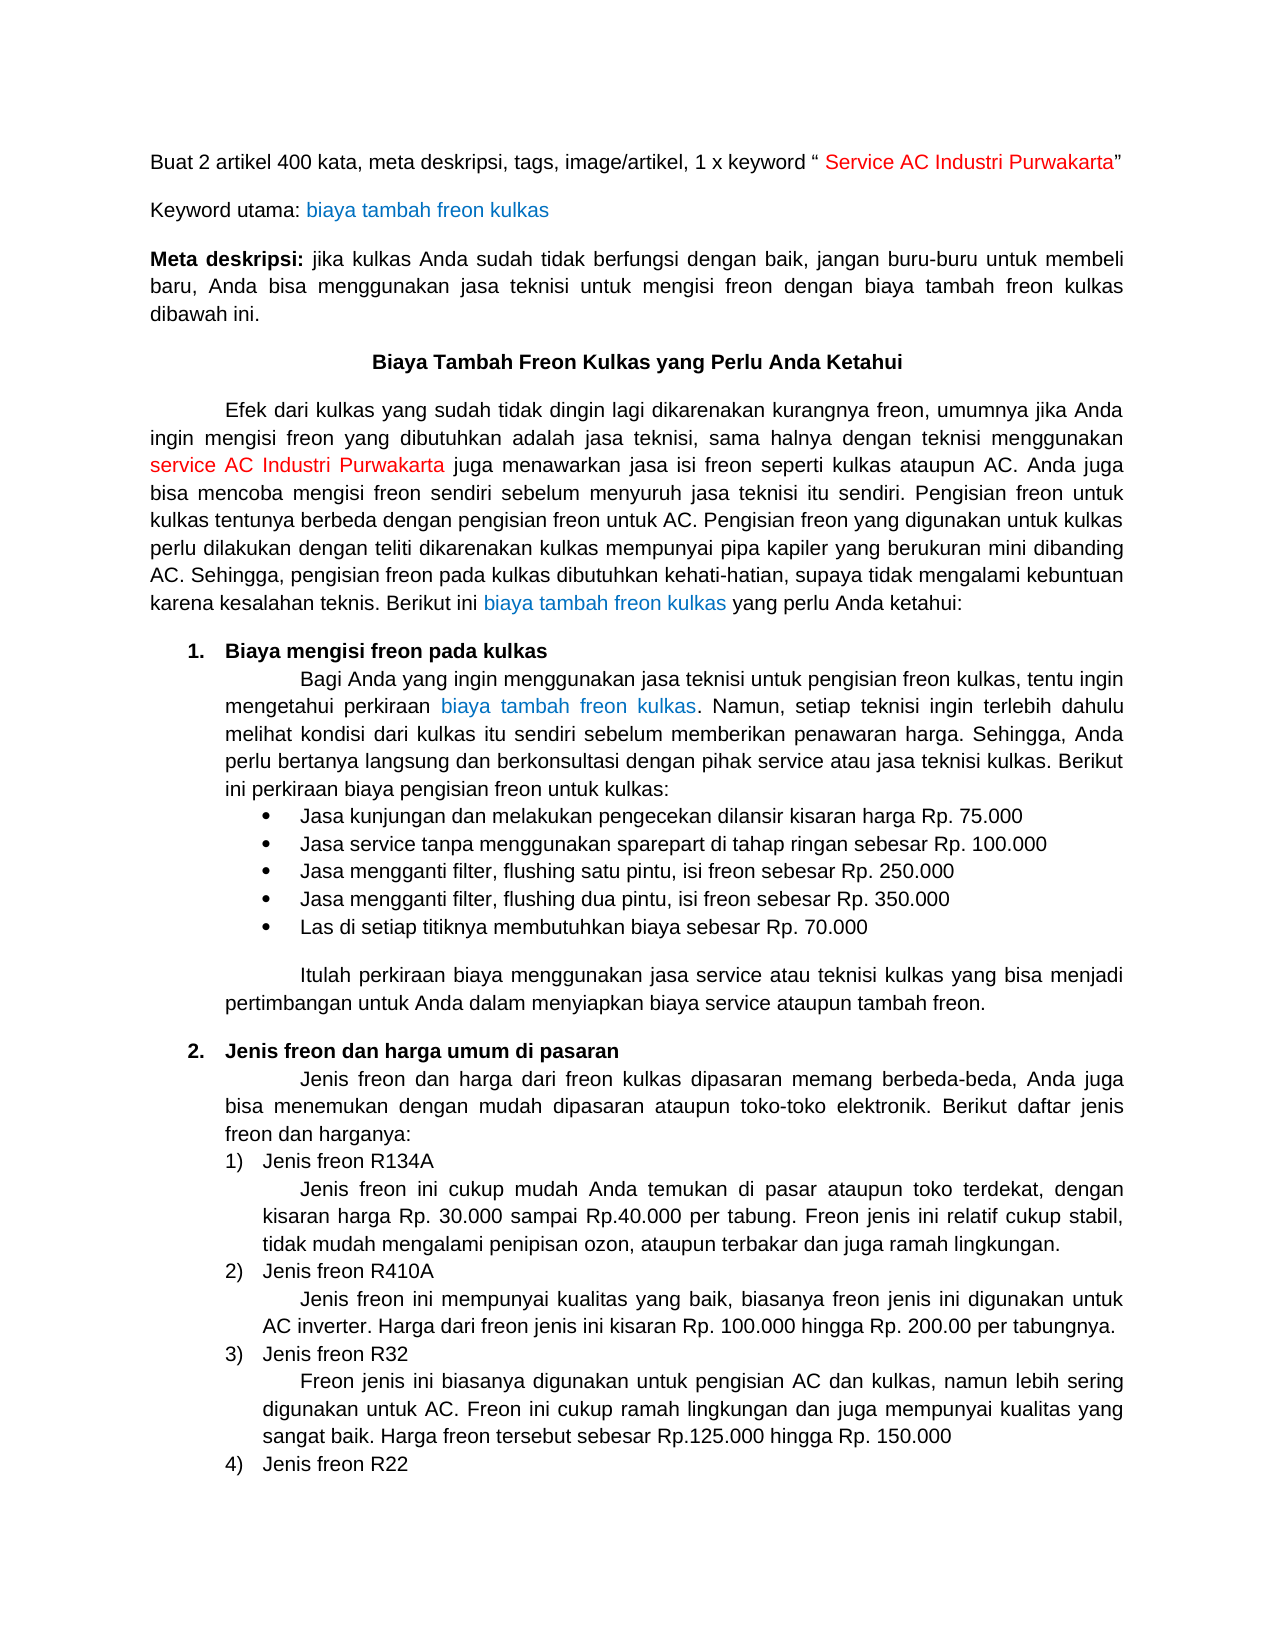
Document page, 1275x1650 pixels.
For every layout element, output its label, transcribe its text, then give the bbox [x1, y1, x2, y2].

list Jenis freon dan harga umum di pasaran [187, 1039, 1125, 1063]
list Biaya mengisi freon pada kulkas [187, 639, 1125, 663]
list Jenis freon dan harga dari freon kulkas dipasaran memang berbeda-beda, Anda juga bisa menemukan dengan mudah dipasaran ataupun toko-toko elektronik. Berikut daftar jenis freon dan harganya: [225, 1066, 1125, 1145]
list Jasa mengganti filter, flushing dua pintu, isi freon sebesar Rp. 350.000 [262, 887, 1125, 911]
list Bagi Anda yang ingin menggunakan jasa teknisi untuk pengisian freon kulkas, tentu ingin mengetahui perkiraan biaya tambah freon kulkas. Namun, setiap teknisi ingin terlebih dahulu melihat kondisi dari kulkas itu sendiri sebelum memberikan penawaran harga. Sehingga, Anda perlu bertanya langsung dan berkonsultasi dengan pihak service atau jasa teknisi kulkas. Berikut ini perkiraan biaya pengisian freon untuk kulkas: [225, 667, 1125, 801]
list Jasa mengganti filter, flushing satu pintu, isi freon sebesar Rp. 250.000 [262, 859, 1125, 883]
list Jenis freon R32 [225, 1341, 1125, 1365]
text Meta deskripsi: jika kulkas Anda sudah tidak berfungsi dengan baik, jangan buru-buru untuk membeli baru, Anda bisa menggunakan jasa teknisi untuk mengisi freon dengan biaya tambah freon kulkas dibawah ini. [150, 247, 1125, 326]
list Jasa service tanpa menggunakan sparepart di tahap ringan sebesar Rp. 100.000 [262, 832, 1125, 856]
list Jenis freon ini cukup mudah Anda temukan di pasar ataupun toko terdekat, dengan kisaran harga Rp. 30.000 sampai Rp.40.000 per tabung. Freon jenis ini relatif cukup stabil, tidak mudah mengalami penipisan ozon, ataupun terbakar dan juga ramah lingkungan. [262, 1176, 1125, 1255]
text Biaya Tambah Freon Kulkas yang Perlu Anda Ketahui [150, 350, 1125, 374]
text Itulah perkiraan biaya menggunakan jasa service atau teknisi kulkas yang bisa menjadi pertimbangan untuk Anda dalam menyiapkan biaya service ataupun tambah freon. [225, 963, 1125, 1014]
list Freon jenis ini biasanya digunakan untuk pengisian AC dan kulkas, namun lebih sering digunakan untuk AC. Freon ini cukup ramah lingkungan dan juga mempunyai kualitas yang sangat baik. Harga freon tersebut sebesar Rp.125.000 hingga Rp. 150.000 [262, 1369, 1125, 1448]
list Las di setiap titiknya membutuhkan biaya sebesar Rp. 70.000 [262, 914, 1125, 939]
list Jenis freon ini mempunyai kualitas yang baik, biasanya freon jenis ini digunakan untuk AC inverter. Harga dari freon jenis ini kisaran Rp. 100.000 hingga Rp. 200.00 per tabungnya. [262, 1286, 1125, 1338]
text Efek dari kulkas yang sudah tidak dingin lagi dikarenakan kurangnya freon, umumnya jika Anda ingin mengisi freon yang dibutuhkan adalah jasa teknisi, sama halnya dengan teknisi menggunakan service AC Industri Purwakarta juga menawarkan jasa isi freon seperti kulkas ataupun AC. Anda juga bisa mencoba mengisi freon sendiri sebelum menyuruh jasa teknisi itu sendiri. Pengisian freon untuk kulkas tentunya berbeda dengan pengisian freon untuk AC. Pengisian freon yang digunakan untuk kulkas perlu dilakukan dengan teliti dikarenakan kulkas mempunyai pipa kapiler yang berukuran mini dibanding AC. Sehingga, pengisian freon pada kulkas dibutuhkan kehati-hatian, supaya tidak mengalami kebuntuan karena kesalahan teknis. Berikut ini biaya tambah freon kulkas yang perlu Anda ketahui: [150, 398, 1125, 615]
list Jenis freon R134A [225, 1149, 1125, 1173]
list Jasa kunjungan dan melakukan pengecekan dilansir kisaran harga Rp. 75.000 [262, 804, 1125, 828]
text Buat 2 artikel 400 kata, meta deskripsi, tags, image/artikel, 1 x keyword “ Service AC Industri Purwakarta” [150, 150, 1125, 174]
list Jenis freon R22 [225, 1451, 1125, 1475]
list Jenis freon R410A [225, 1259, 1125, 1283]
text Keyword utama: biaya tambah freon kulkas [150, 198, 1125, 222]
